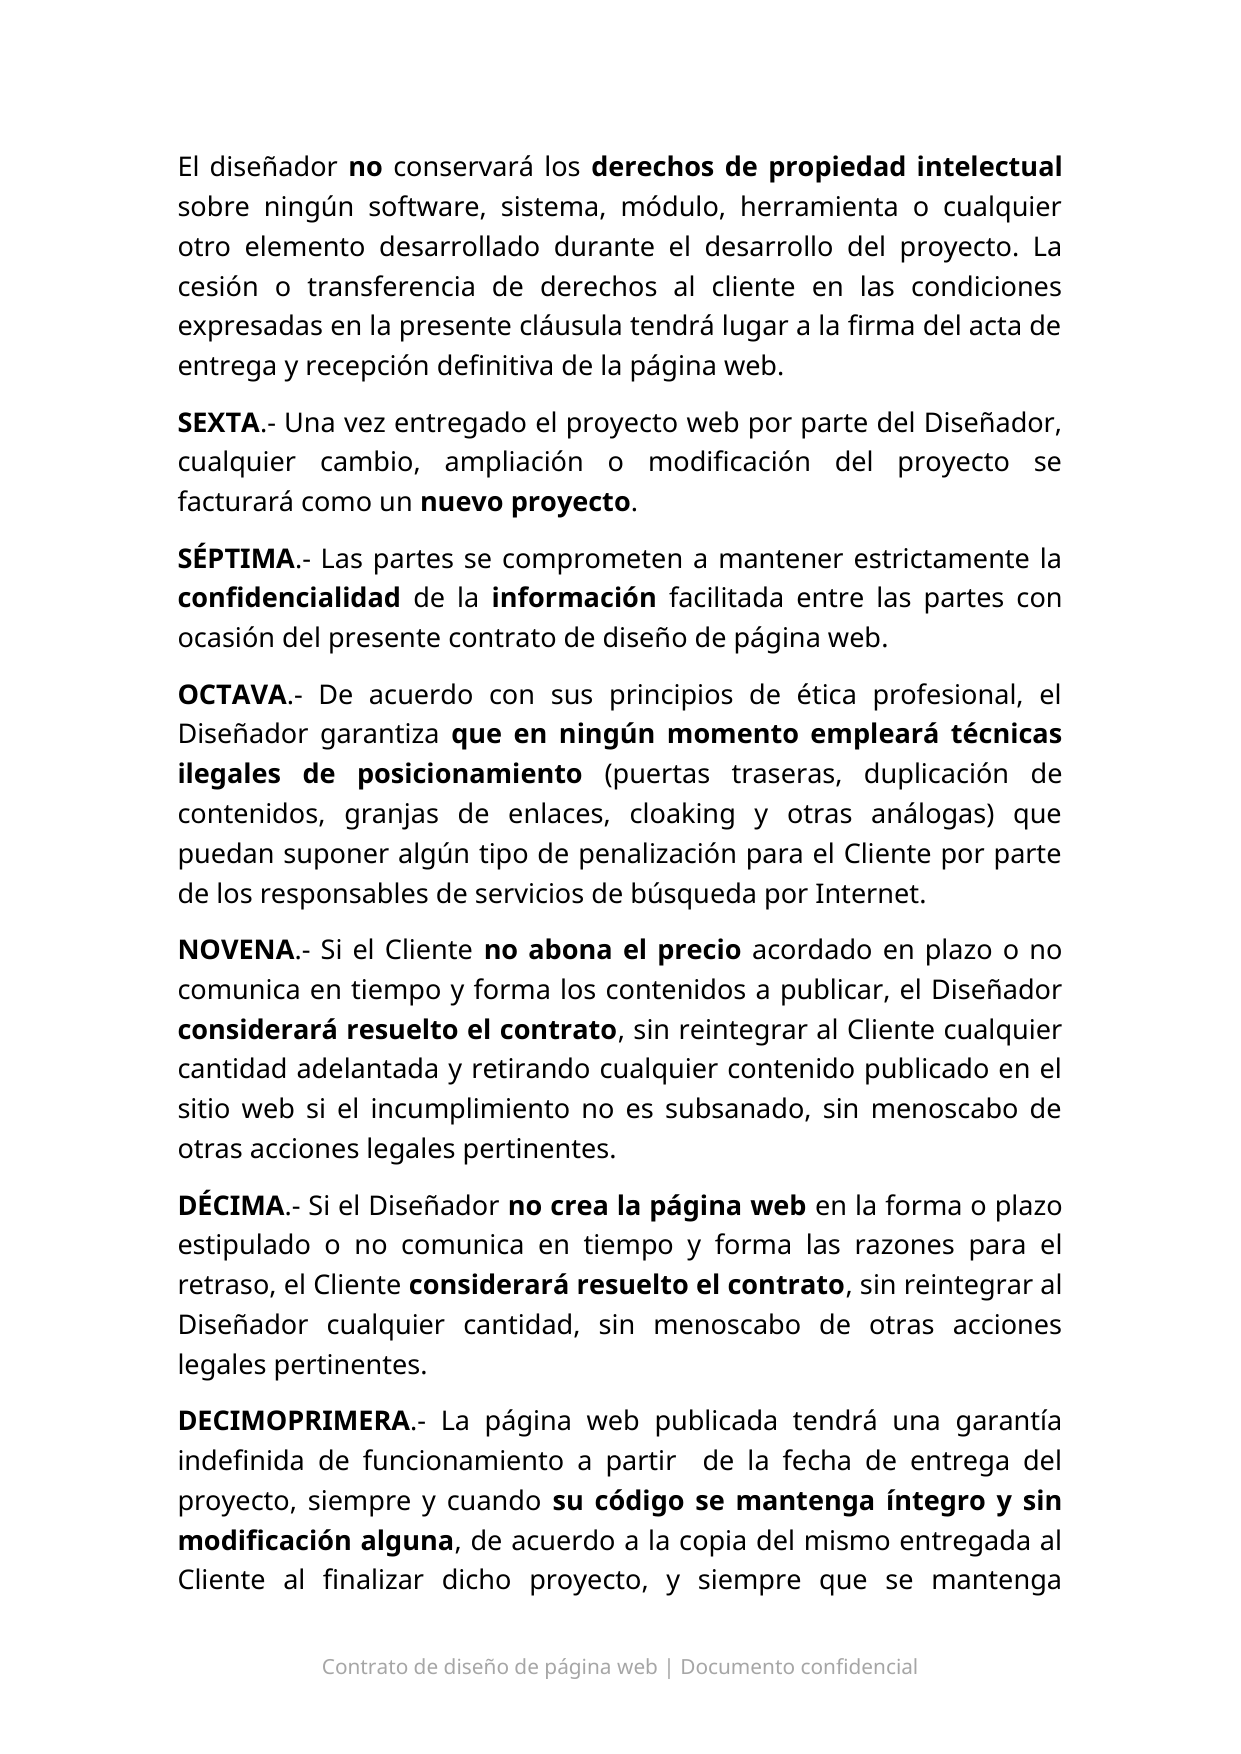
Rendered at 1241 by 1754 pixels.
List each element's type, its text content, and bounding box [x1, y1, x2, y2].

text SEXTA.- Una vez entregado el proyecto web por parte del Diseñador, cualquier cambio, ampliación o modificación del proyecto se facturará como un nuevo proyecto. [177, 403, 1063, 519]
text DÉCIMA.- Si el Diseñador no crea la página web en la forma o plazo estipulado o no comunica en tiempo y forma las razones para el retraso, el Cliente considerará resuelto el contrato, sin reintegrar al Diseñador cualquier cantidad, sin menoscabo de otras acciones legales pertinentes. [177, 1186, 1063, 1382]
text El diseñador no conservará los derechos de propiedad intelectual sobre ningún software, sistema, módulo, herramienta o cualquier otro elemento desarrollado durante el desarrollo del proyecto. La cesión o transferencia de derechos al cliente en las condiciones expresadas en la presente cláusula tendrá lugar a la firma del acta de entrega y recepción definitiva de la página web. [177, 148, 1063, 383]
text SÉPTIMA.- Las partes se comprometen a mantener estrictamente la confidencialidad de la información facilitada entre las partes con ocasión del presente contrato de diseño de página web. [177, 539, 1063, 656]
text NOVENA.- Si el Cliente no abona el precio acordado en plazo o no comunica en tiempo y forma los contenidos a publicar, el Diseñador considerará resuelto el contrato, sin reintegrar al Cliente cualquier cantidad adelantada y retirando cualquier contenido publicado en el sitio web si el incumplimiento no es subsanado, sin menoscabo de otras acciones legales pertinentes. [177, 931, 1063, 1166]
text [177, 1402, 1063, 1598]
text OCTAVA.- De acuerdo con sus principios de ética profesional, el Diseñador garantiza que en ningún momento empleará técnicas ilegales de posicionamiento (puertas traseras, duplicación de contenidos, granjas de enlaces, cloaking y otras análogas) que puedan suponer algún tipo de penalización para el Cliente por parte de los responsables de servicios de búsqueda por Internet. [177, 675, 1063, 911]
